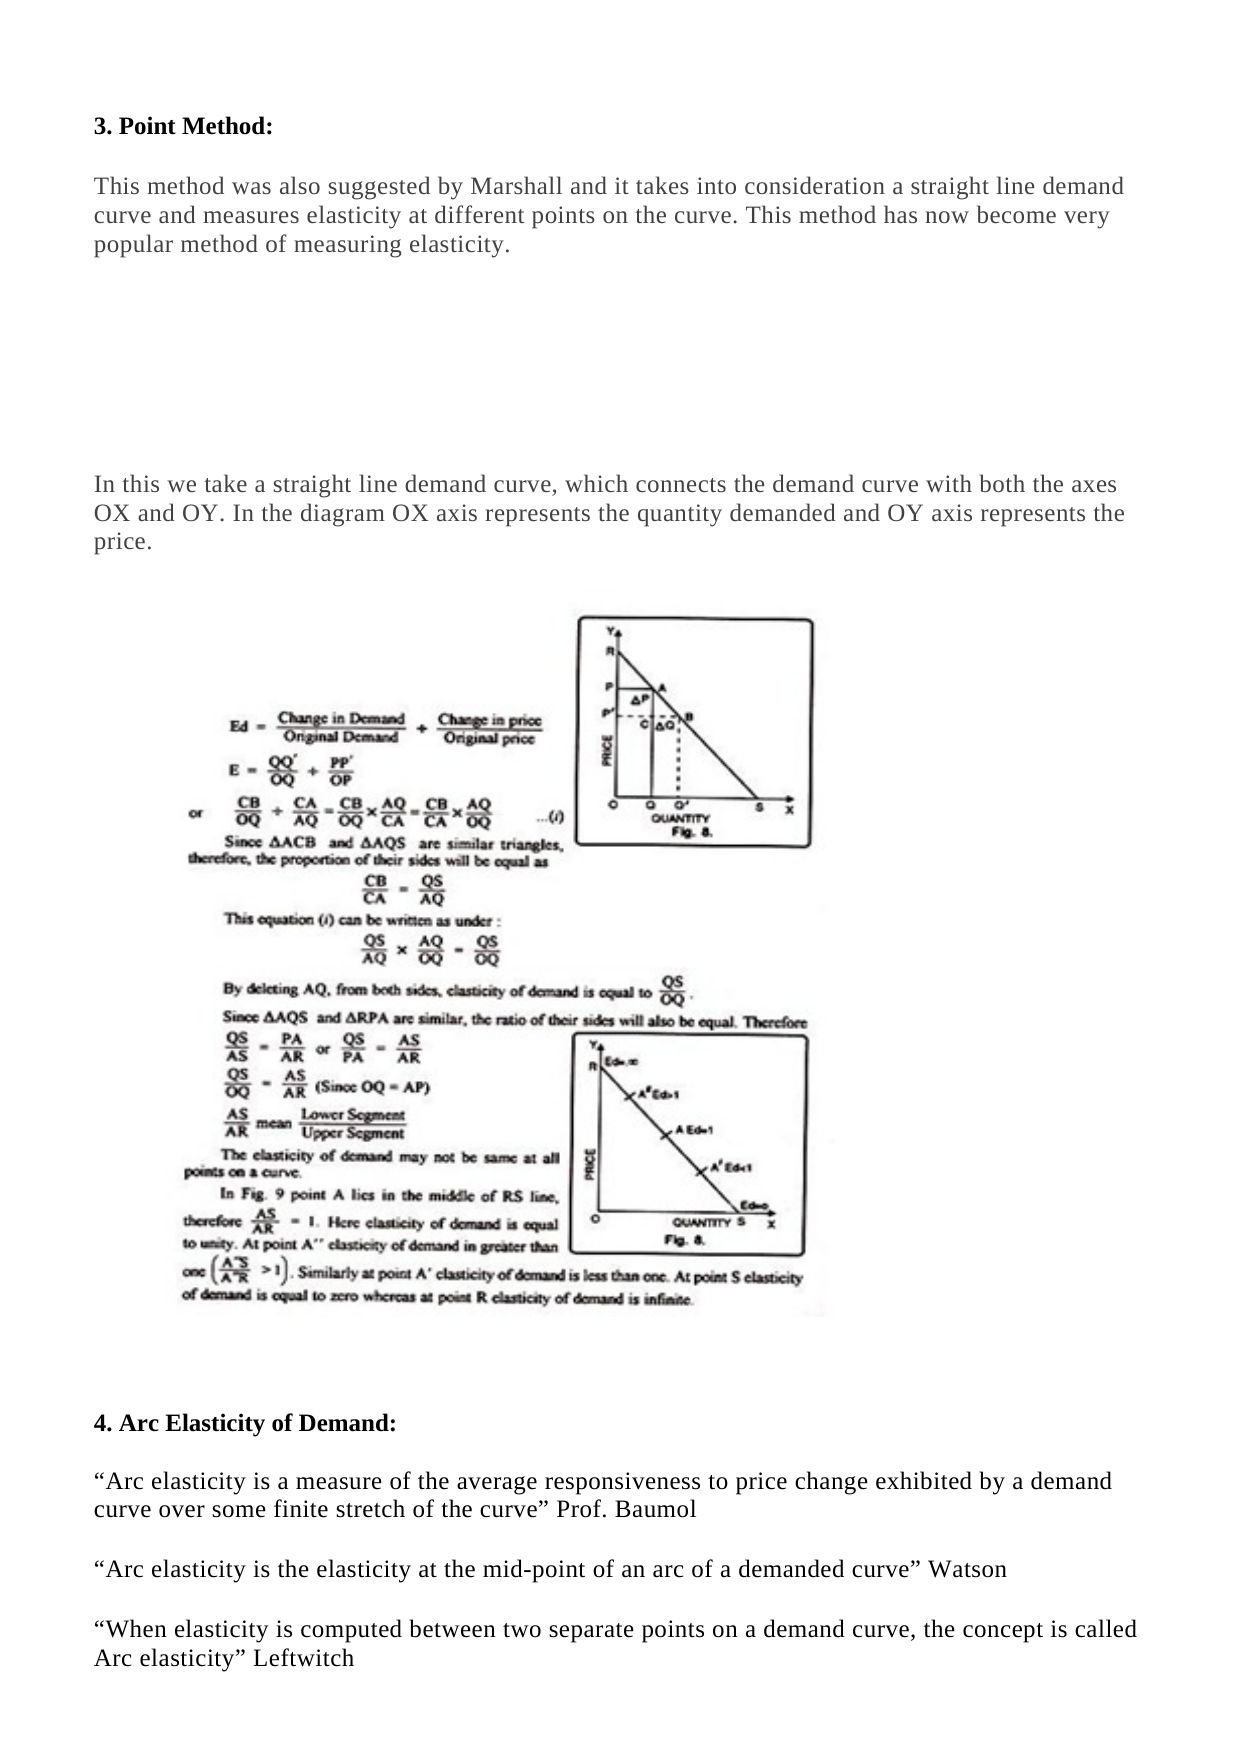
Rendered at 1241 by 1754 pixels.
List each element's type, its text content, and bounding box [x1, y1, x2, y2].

picture [165, 588, 836, 1317]
text This method was also suggested by Marshall and it takes into consideration a straight line demand curve and measures elasticity at different points on the curve. This method has now become very popular method of measuring elasticity. [94, 171, 1157, 258]
text In this we take a straight line demand curve, which connects the demand curve with both the axes OX and OY. In the diagram OX axis represents the quantity demanded and OY axis represents the price. [94, 469, 1157, 555]
text “Arc elasticity is the elasticity at the mid-point of an arc of a demanded curve” Watson [94, 1554, 1157, 1583]
text “Arc elasticity is a measure of the average responsiveness to price change exhibited by a demand curve over some finite stretch of the curve” Prof. Baumol [94, 1466, 1157, 1523]
text “When elasticity is computed between two separate points on a demand curve, the concept is called Arc elasticity” Leftwitch [94, 1614, 1157, 1672]
text 4. Arc Elasticity of Demand: [94, 1408, 1157, 1437]
subtitle 3. Point Method: [94, 69, 1157, 140]
